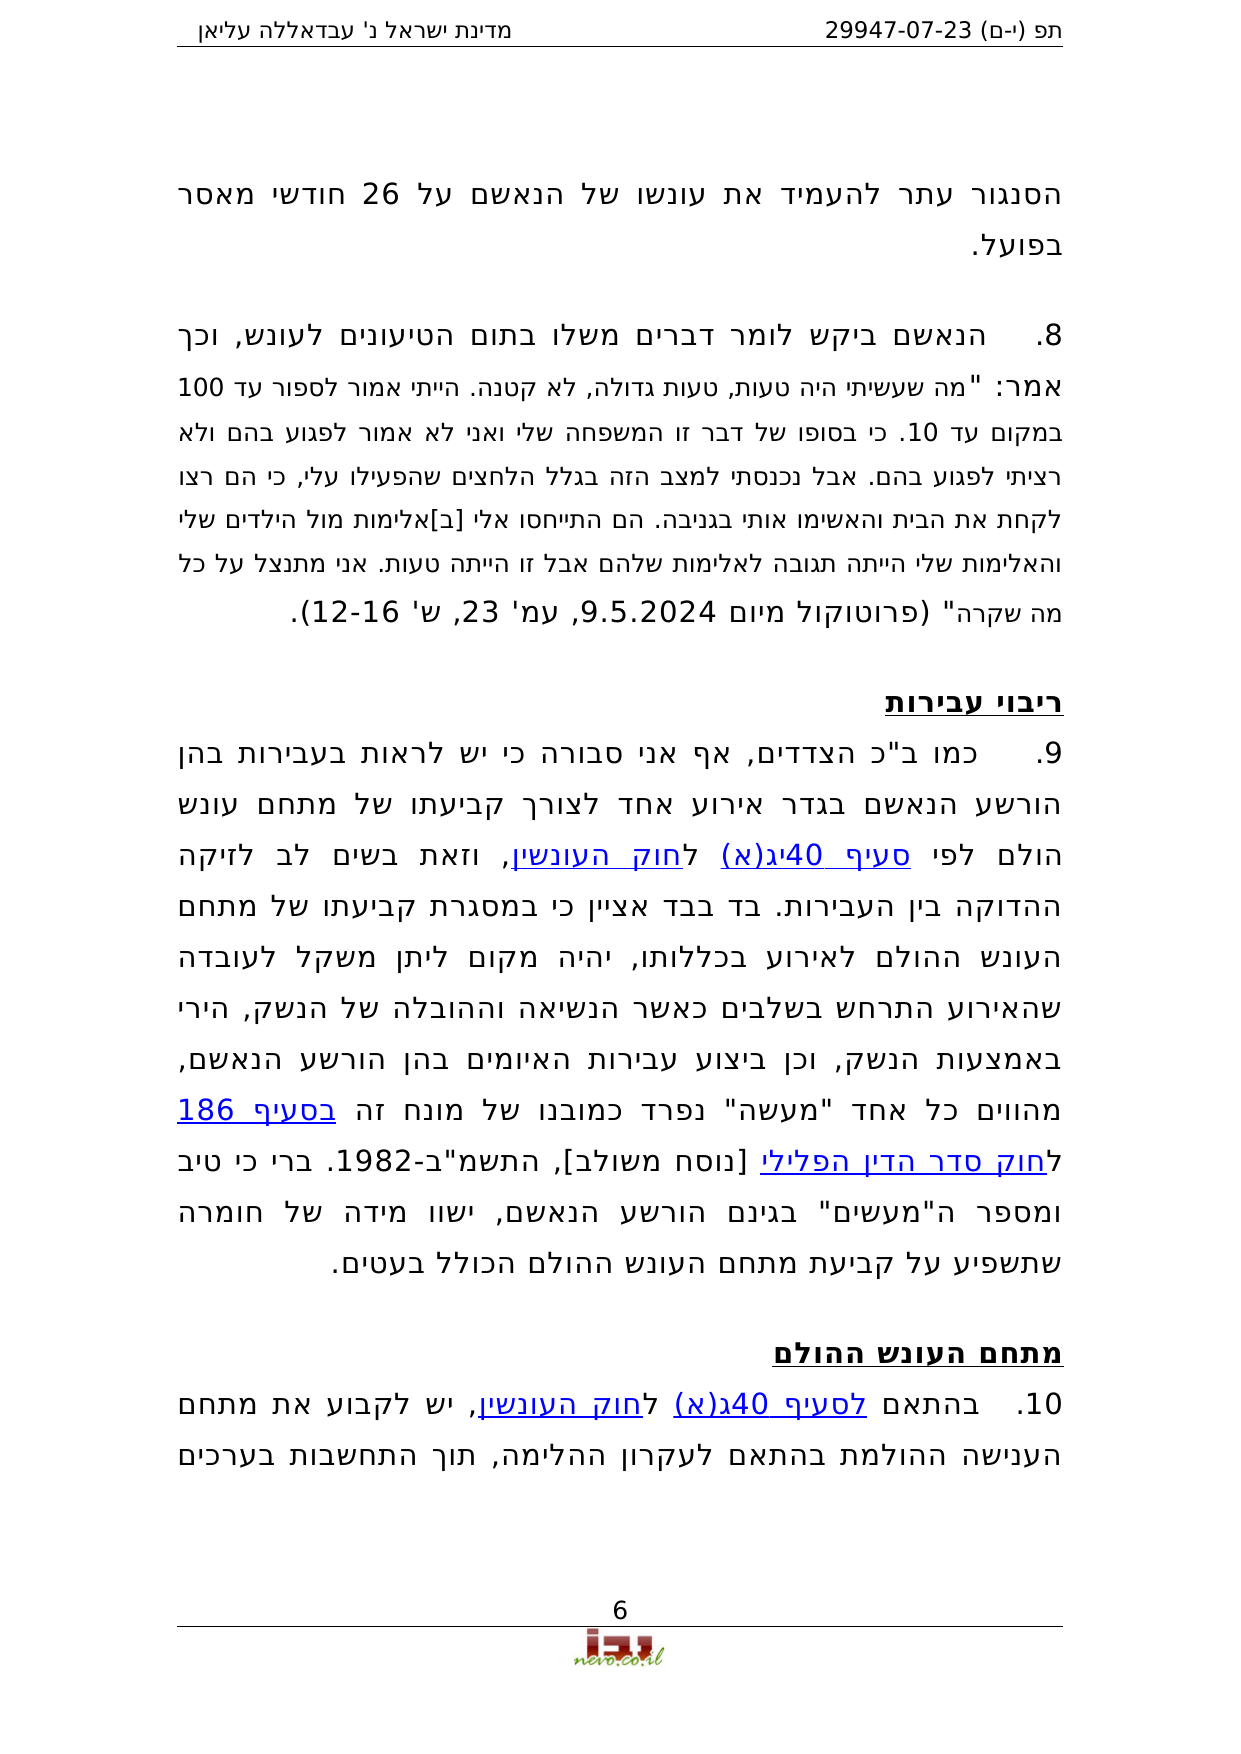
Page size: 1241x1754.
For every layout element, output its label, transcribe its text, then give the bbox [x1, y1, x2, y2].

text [177, 1387, 1063, 1472]
text 8. הנאשם ביקש לומר דברים משלו בתום הטיעונים לעונש, וכך אמר: "מה שעשיתי היה טעות, טעות גדולה, לא קטנה. הייתי אמור לספור עד 100 במקום עד 10. כי בסופו של דבר זו המשפחה שלי ואני לא אמור לפגוע בהם ולא רציתי לפגוע בהם. אבל נכנסתי למצב הזה בגלל הלחצים שהפעילו עלי, כי הם רצו לקחת את הבית והאשימו אותי בגניבה. הם התייחסו אלי [ב]אלימות מול הילדים שלי והאלימות שלי הייתה תגובה לאלימות שלהם אבל זו הייתה טעות. אני מתנצל על כל מה שקרה" (פרוטוקול מיום 9.5.2024, עמ' 23, ש' 12-16). [177, 318, 1063, 629]
text 9. כמו ב"כ הצדדים, אף אני סבורה כי יש לראות בעבירות בהן הורשע הנאשם בגדר אירוע אחד לצורך קביעתו של מתחם עונש הולם לפי סעיף 40יג(א) לחוק העונשין, וזאת בשים לב לזיקה ההדוקה בין העבירות. בד בבד אציין כי במסגרת קביעתו של מתחם העונש ההולם לאירוע בכללותו, יהיה מקום ליתן משקל לעובדה שהאירוע התרחש בשלבים כאשר הנשיאה וההובלה של הנשק, הירי באמצעות הנשק, וכן ביצוע עבירות האיומים בהן הורשע הנאשם, מהווים כל אחד "מעשה" נפרד כמובנו של מונח זה בסעיף 186 לחוק סדר הדין הפלילי [נוסח משולב], התשמ"ב-1982. ברי כי טיב ומספר ה"מעשים" בגינם הורשע הנאשם, ישוו מידה של חומרה שתשפיע על קביעת מתחם העונש ההולם הכולל בעטים. [177, 737, 1063, 1280]
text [177, 177, 1063, 262]
text ריבוי עבירות [177, 686, 1063, 720]
text מתחם העונש ההולם [177, 1337, 1063, 1371]
picture [574, 1628, 666, 1667]
